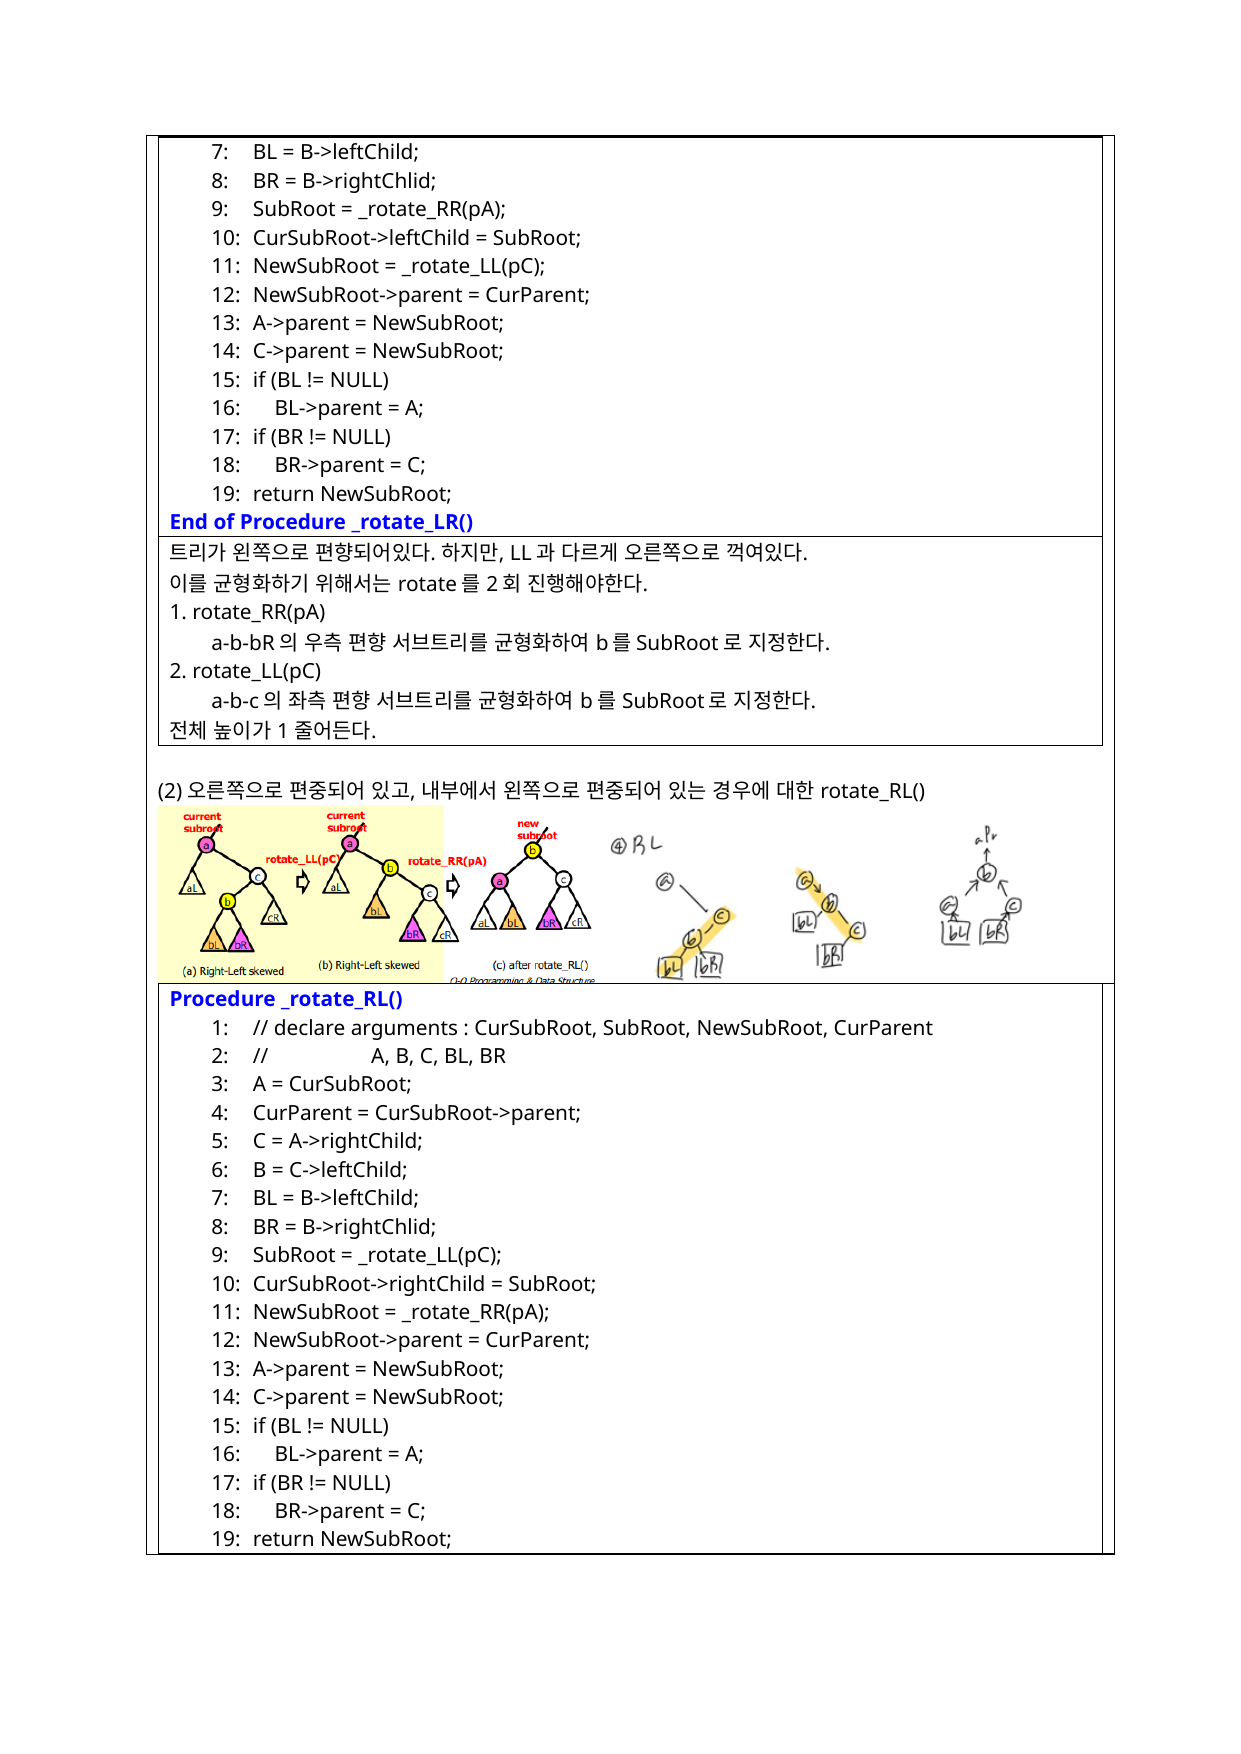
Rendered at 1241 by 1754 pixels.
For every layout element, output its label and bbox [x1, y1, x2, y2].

table_cell [147, 136, 1114, 1554]
picture [157, 805, 1044, 983]
